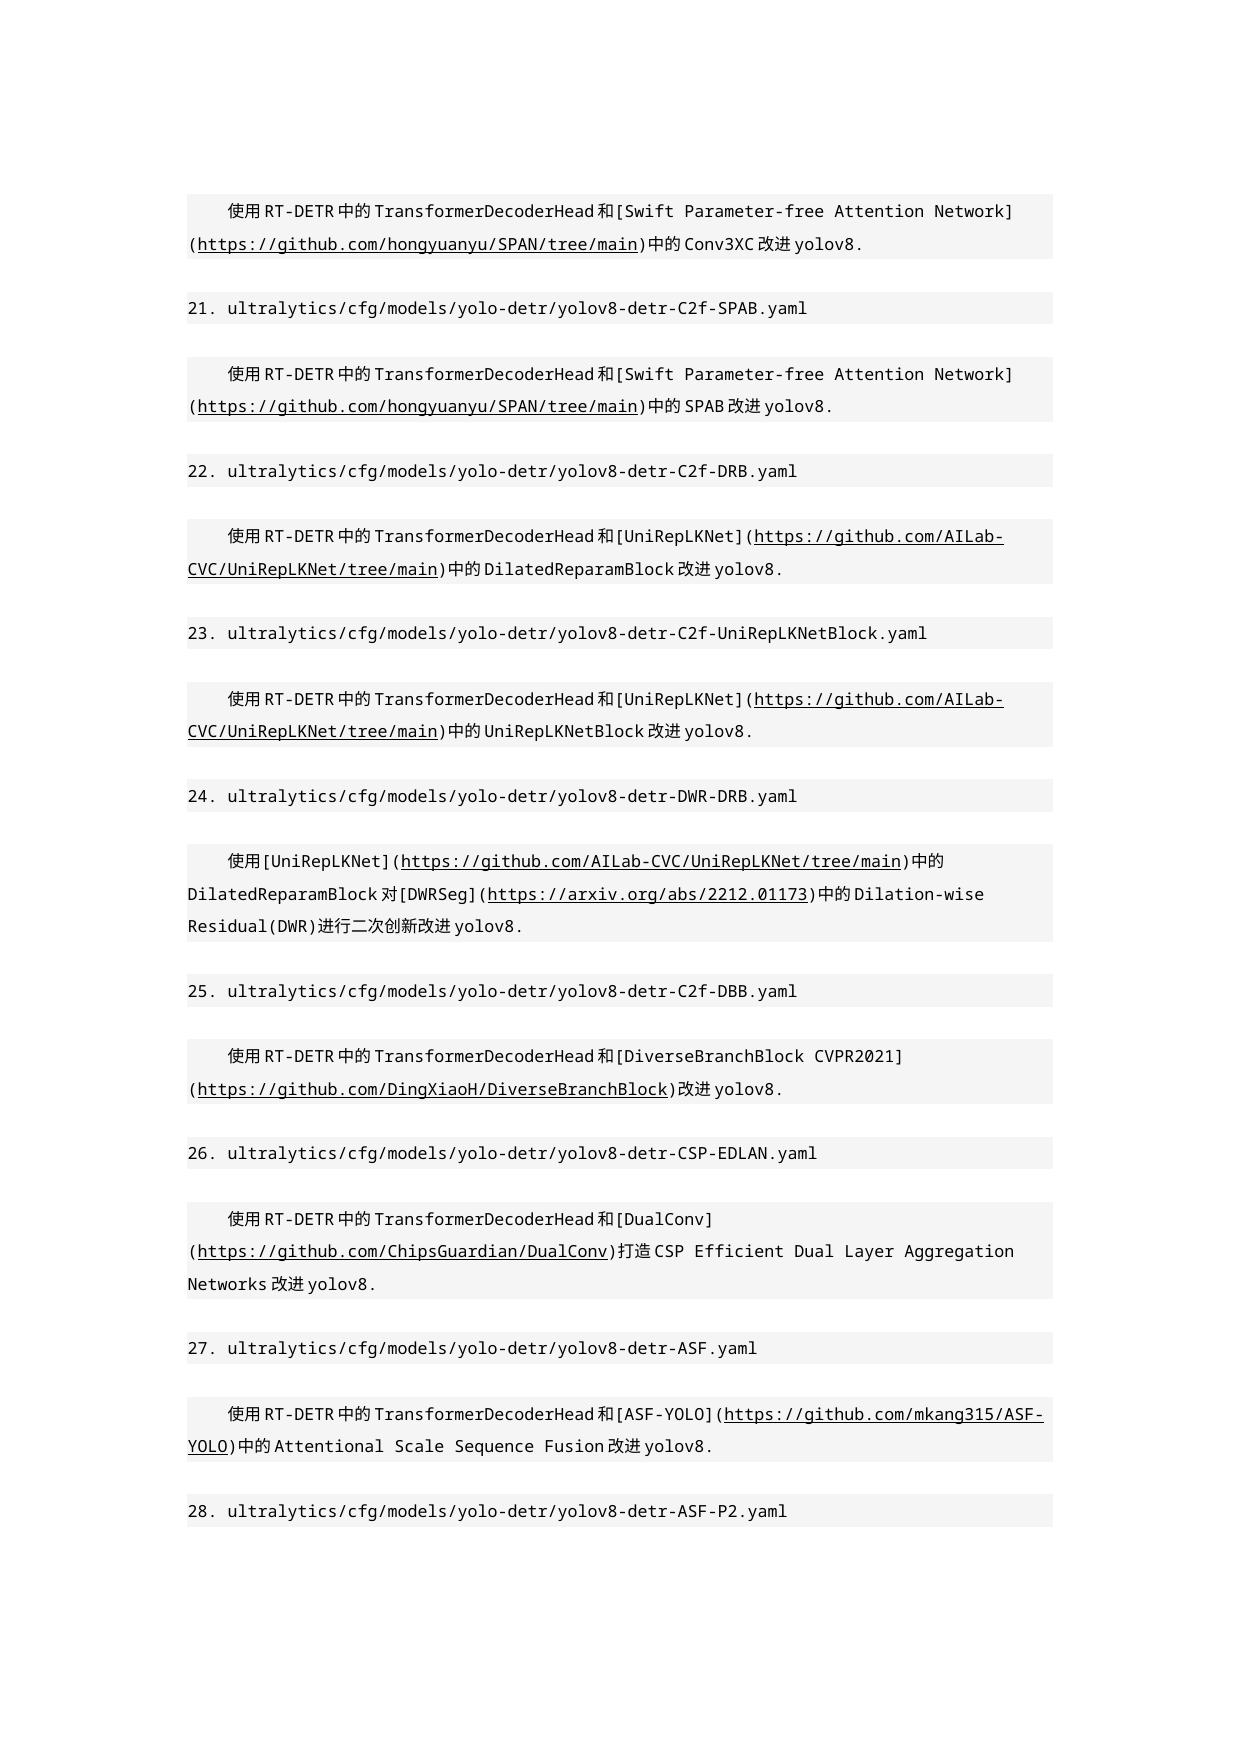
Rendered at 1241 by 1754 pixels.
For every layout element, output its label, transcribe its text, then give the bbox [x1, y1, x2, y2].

text 使用RT-DETR中的TransformerDecoderHead和[UniRepLKNet](https://github.com/AILab-CVC/UniRepLKNet/tree/main)中的DilatedReparamBlock改进yolov8. [187, 519, 1053, 584]
text 使用RT-DETR中的TransformerDecoderHead和[DiverseBranchBlock CVPR2021](https://github.com/DingXiaoH/DiverseBranchBlock)改进yolov8. [187, 1039, 1053, 1104]
text 使用RT-DETR中的TransformerDecoderHead和[DualConv](https://github.com/ChipsGuardian/DualConv)打造CSP Efficient Dual Layer Aggregation Networks改进yolov8. [187, 1202, 1053, 1299]
text 27. ultralytics/cfg/models/yolo-detr/yolov8-detr-ASF.yaml [187, 1332, 1053, 1364]
text 21. ultralytics/cfg/models/yolo-detr/yolov8-detr-C2f-SPAB.yaml [187, 292, 1053, 324]
text 使用RT-DETR中的TransformerDecoderHead和[ASF-YOLO](https://github.com/mkang315/ASF-YOLO)中的Attentional Scale Sequence Fusion改进yolov8. [187, 1397, 1053, 1462]
text 使用RT-DETR中的TransformerDecoderHead和[Swift Parameter-free Attention Network](https://github.com/hongyuanyu/SPAN/tree/main)中的Conv3XC改进yolov8. [187, 194, 1053, 259]
text 28. ultralytics/cfg/models/yolo-detr/yolov8-detr-ASF-P2.yaml [187, 1494, 1053, 1527]
text 22. ultralytics/cfg/models/yolo-detr/yolov8-detr-C2f-DRB.yaml [187, 454, 1053, 487]
text 26. ultralytics/cfg/models/yolo-detr/yolov8-detr-CSP-EDLAN.yaml [187, 1137, 1053, 1169]
text 24. ultralytics/cfg/models/yolo-detr/yolov8-detr-DWR-DRB.yaml [187, 779, 1053, 812]
text 25. ultralytics/cfg/models/yolo-detr/yolov8-detr-C2f-DBB.yaml [187, 974, 1053, 1007]
text 23. ultralytics/cfg/models/yolo-detr/yolov8-detr-C2f-UniRepLKNetBlock.yaml [187, 617, 1053, 649]
text 使用[UniRepLKNet](https://github.com/AILab-CVC/UniRepLKNet/tree/main)中的DilatedReparamBlock对[DWRSeg](https://arxiv.org/abs/2212.01173)中的Dilation-wise Residual(DWR)进行二次创新改进yolov8. [187, 844, 1053, 942]
text 使用RT-DETR中的TransformerDecoderHead和[Swift Parameter-free Attention Network](https://github.com/hongyuanyu/SPAN/tree/main)中的SPAB改进yolov8. [187, 357, 1053, 422]
text 使用RT-DETR中的TransformerDecoderHead和[UniRepLKNet](https://github.com/AILab-CVC/UniRepLKNet/tree/main)中的UniRepLKNetBlock改进yolov8. [187, 682, 1053, 747]
